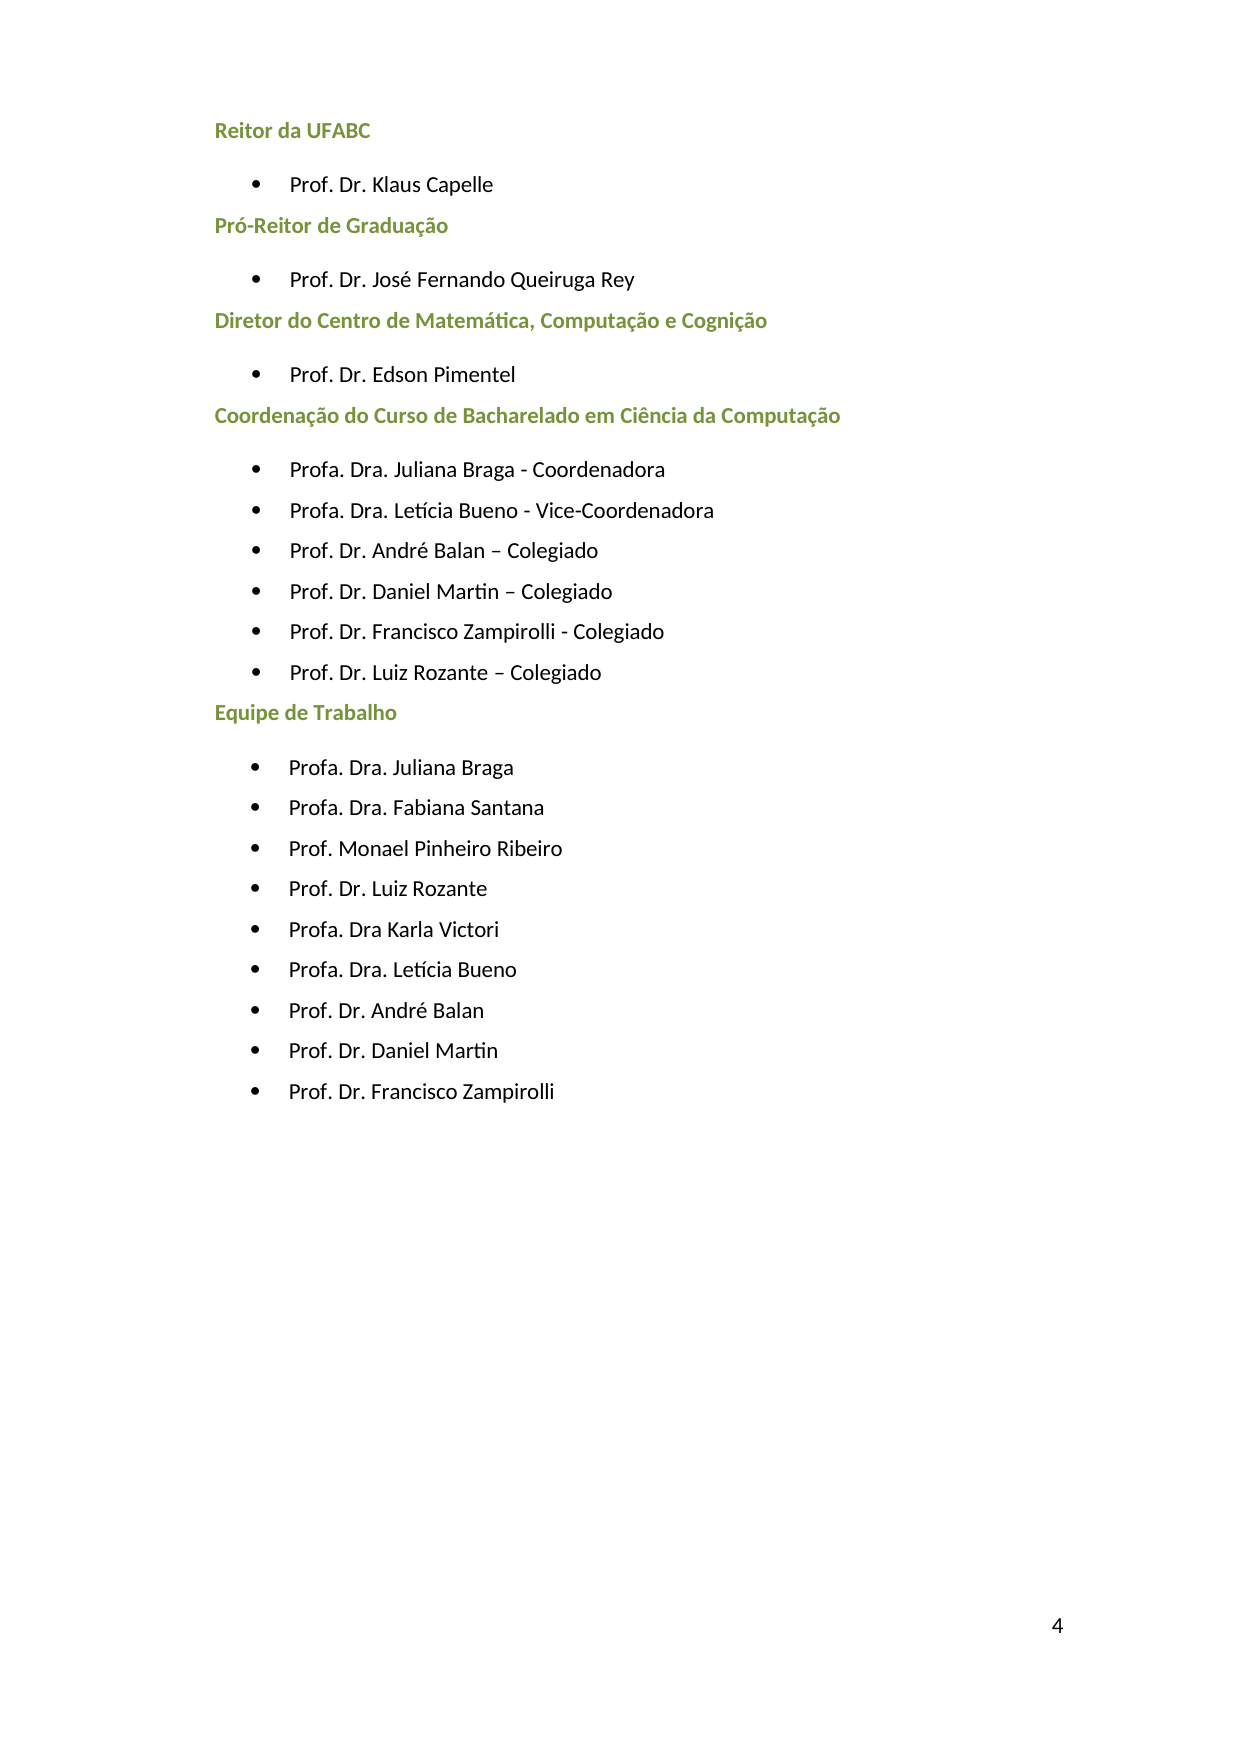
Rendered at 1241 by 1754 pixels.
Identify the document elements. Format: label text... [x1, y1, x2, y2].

list Prof. Dr. Luiz Rozante – Colegiado [252, 658, 1078, 686]
text Equipe de Trabalho [214, 698, 1078, 726]
text Diretor do Centro de Matemática, Computação e Cognição [214, 306, 1078, 334]
text Coordenação do Curso de Bacharelado em Ciência da Computação [214, 401, 1078, 429]
list Profa. Dra Karla Victori [251, 915, 1078, 943]
list Prof. Dr. Daniel Martin – Colegiado [252, 577, 1078, 605]
list Prof. Dr. José Fernando Queiruga Rey [252, 265, 1078, 293]
list Prof. Dr. Francisco Zampirolli - Colegiado [252, 617, 1078, 645]
list Prof. Dr. André Balan – Colegiado [252, 536, 1078, 564]
list Prof. Dr. Klaus Capelle [252, 170, 1078, 198]
list Prof. Dr. Francisco Zampirolli [251, 1077, 1078, 1105]
list Profa. Dra. Juliana Braga [251, 753, 1078, 781]
list Profa. Dra. Letícia Bueno - Vice-Coordenadora [252, 496, 1078, 524]
list Profa. Dra. Juliana Braga - Coordenadora [252, 455, 1078, 483]
list Prof. Dr. Edson Pimentel [252, 361, 1078, 388]
list Prof. Dr. Daniel Martin [251, 1036, 1078, 1064]
text Reitor da UFABC [214, 116, 1078, 144]
text Pró-Reitor de Graduação [214, 211, 1078, 239]
list Prof. Monael Pinheiro Ribeiro [251, 834, 1078, 862]
list Profa. Dra. Fabiana Santana [251, 793, 1078, 821]
list Profa. Dra. Letícia Bueno [251, 956, 1078, 983]
list Prof. Dr. André Balan [251, 996, 1078, 1024]
list Prof. Dr. Luiz Rozante [251, 874, 1078, 902]
